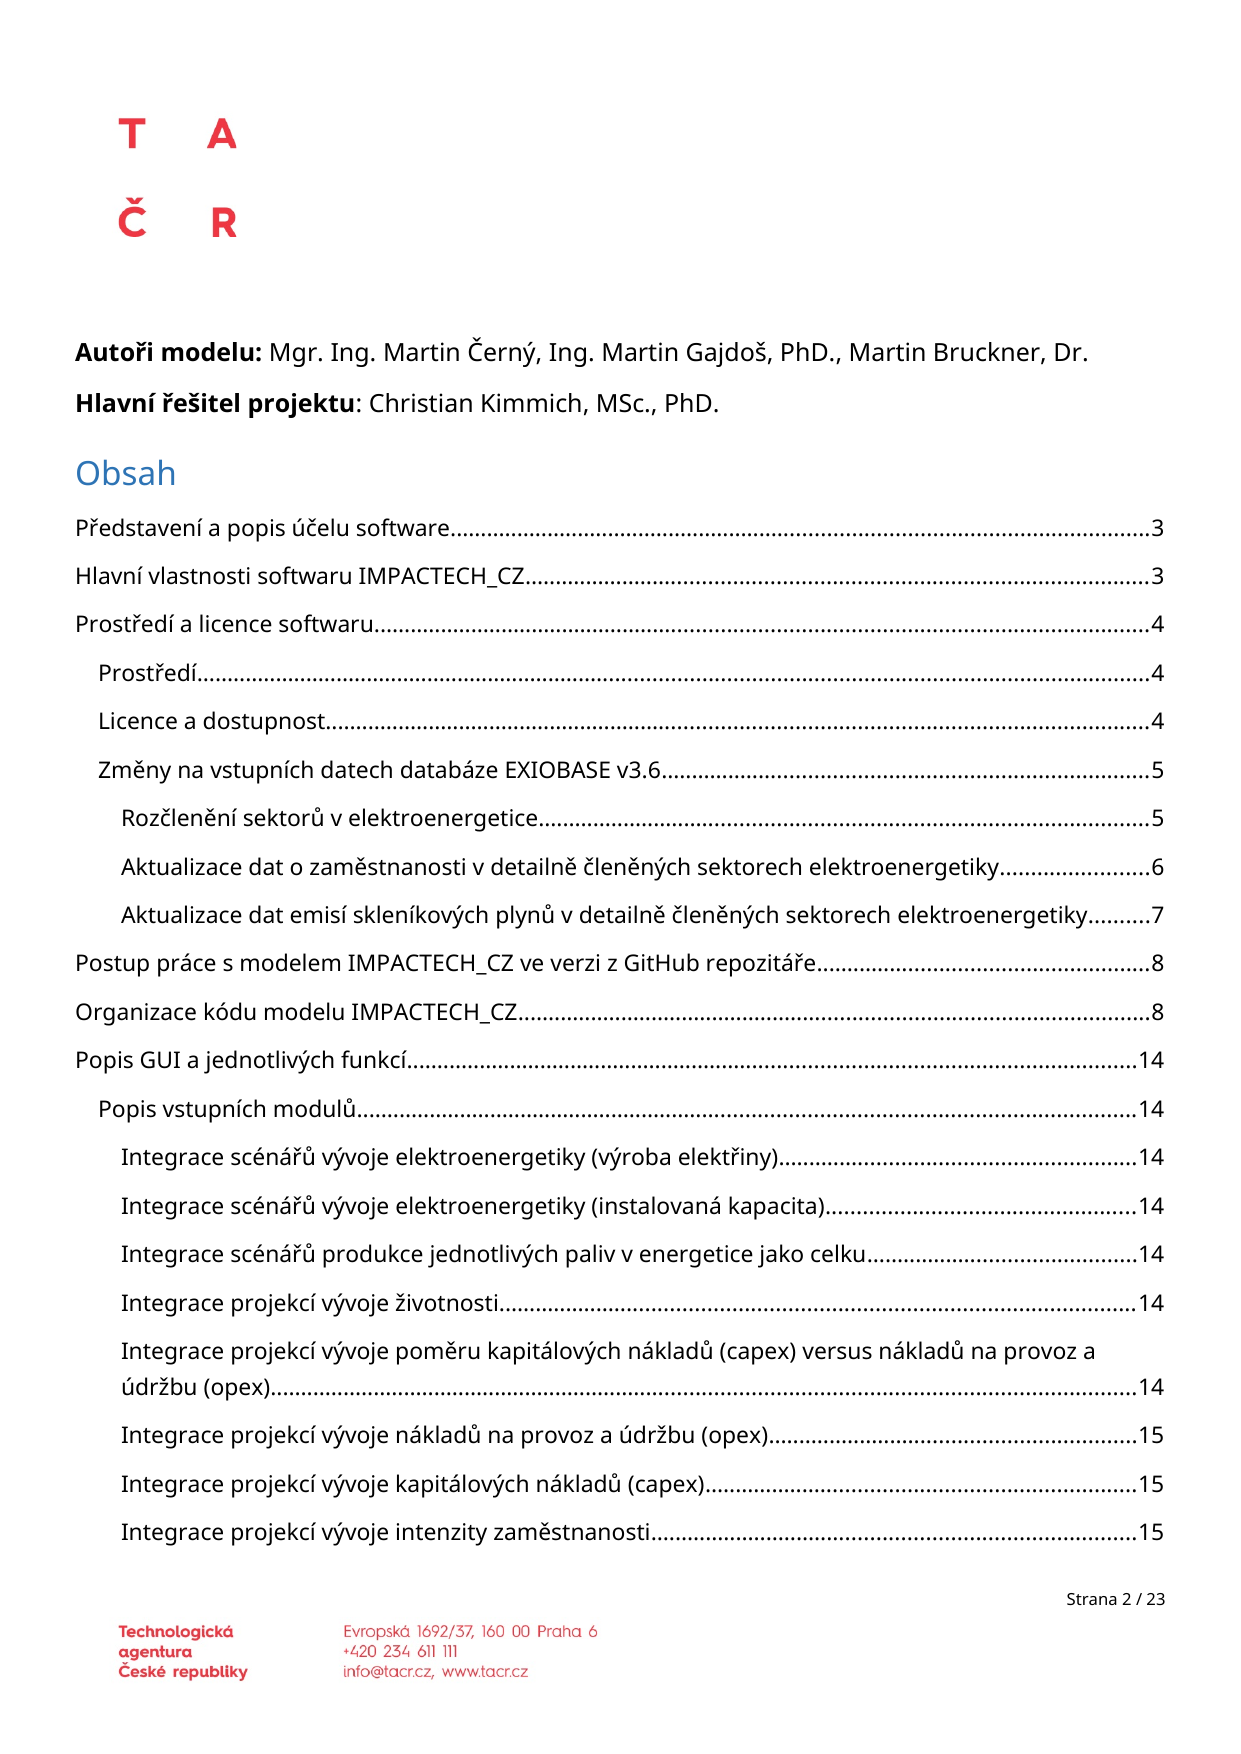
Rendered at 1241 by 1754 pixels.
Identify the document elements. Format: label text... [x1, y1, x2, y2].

picture [0, 1617, 609, 1754]
picture [0, 0, 237, 237]
text Autoři modelu: Mgr. Ing. Martin Černý, Ing. Martin Gajdoš, PhD., Martin Bruckner, Dr. [75, 334, 1165, 368]
text Hlavní řešitel projektu: Christian Kimmich, MSc., PhD. [75, 386, 1165, 420]
